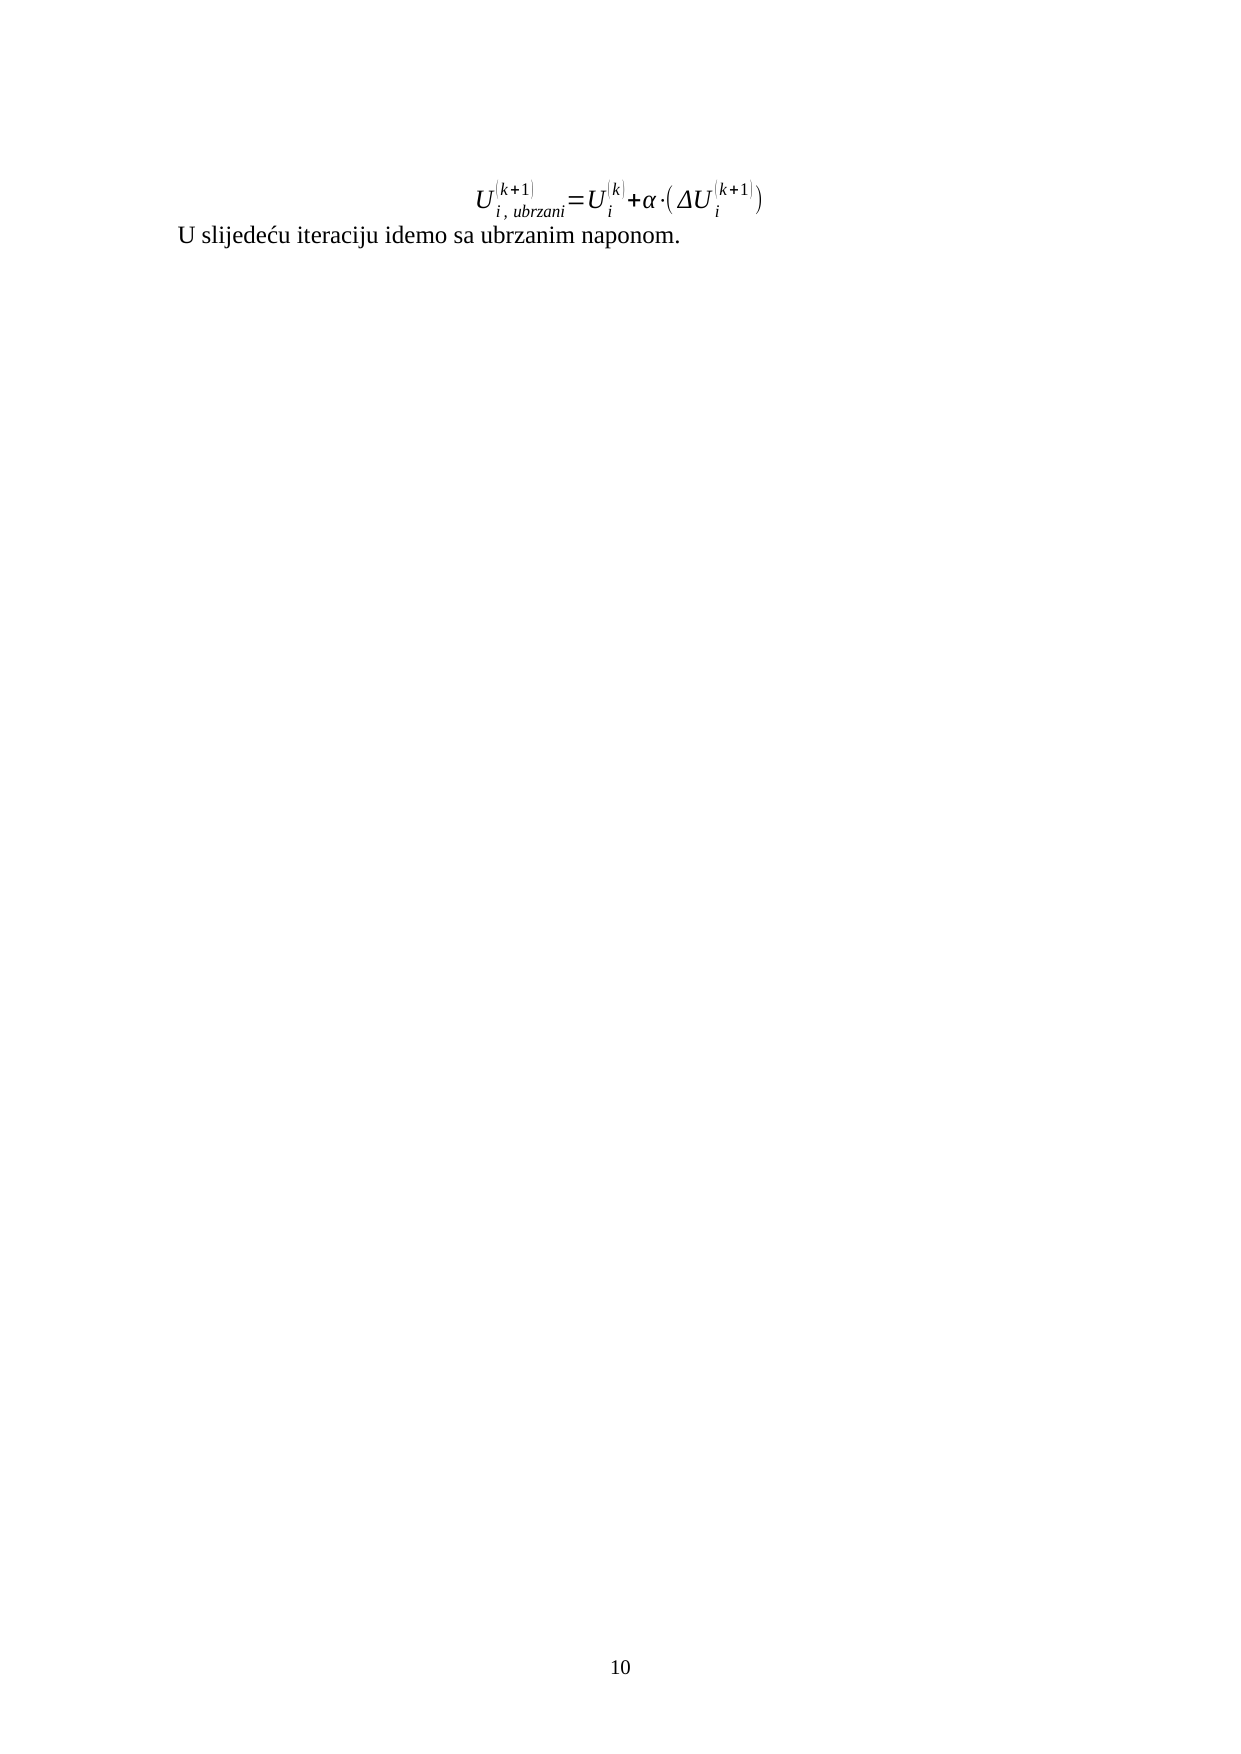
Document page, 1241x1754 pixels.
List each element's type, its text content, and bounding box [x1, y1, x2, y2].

text U slijedeću iteraciju idemo sa ubrzanim naponom. [177, 220, 1063, 249]
